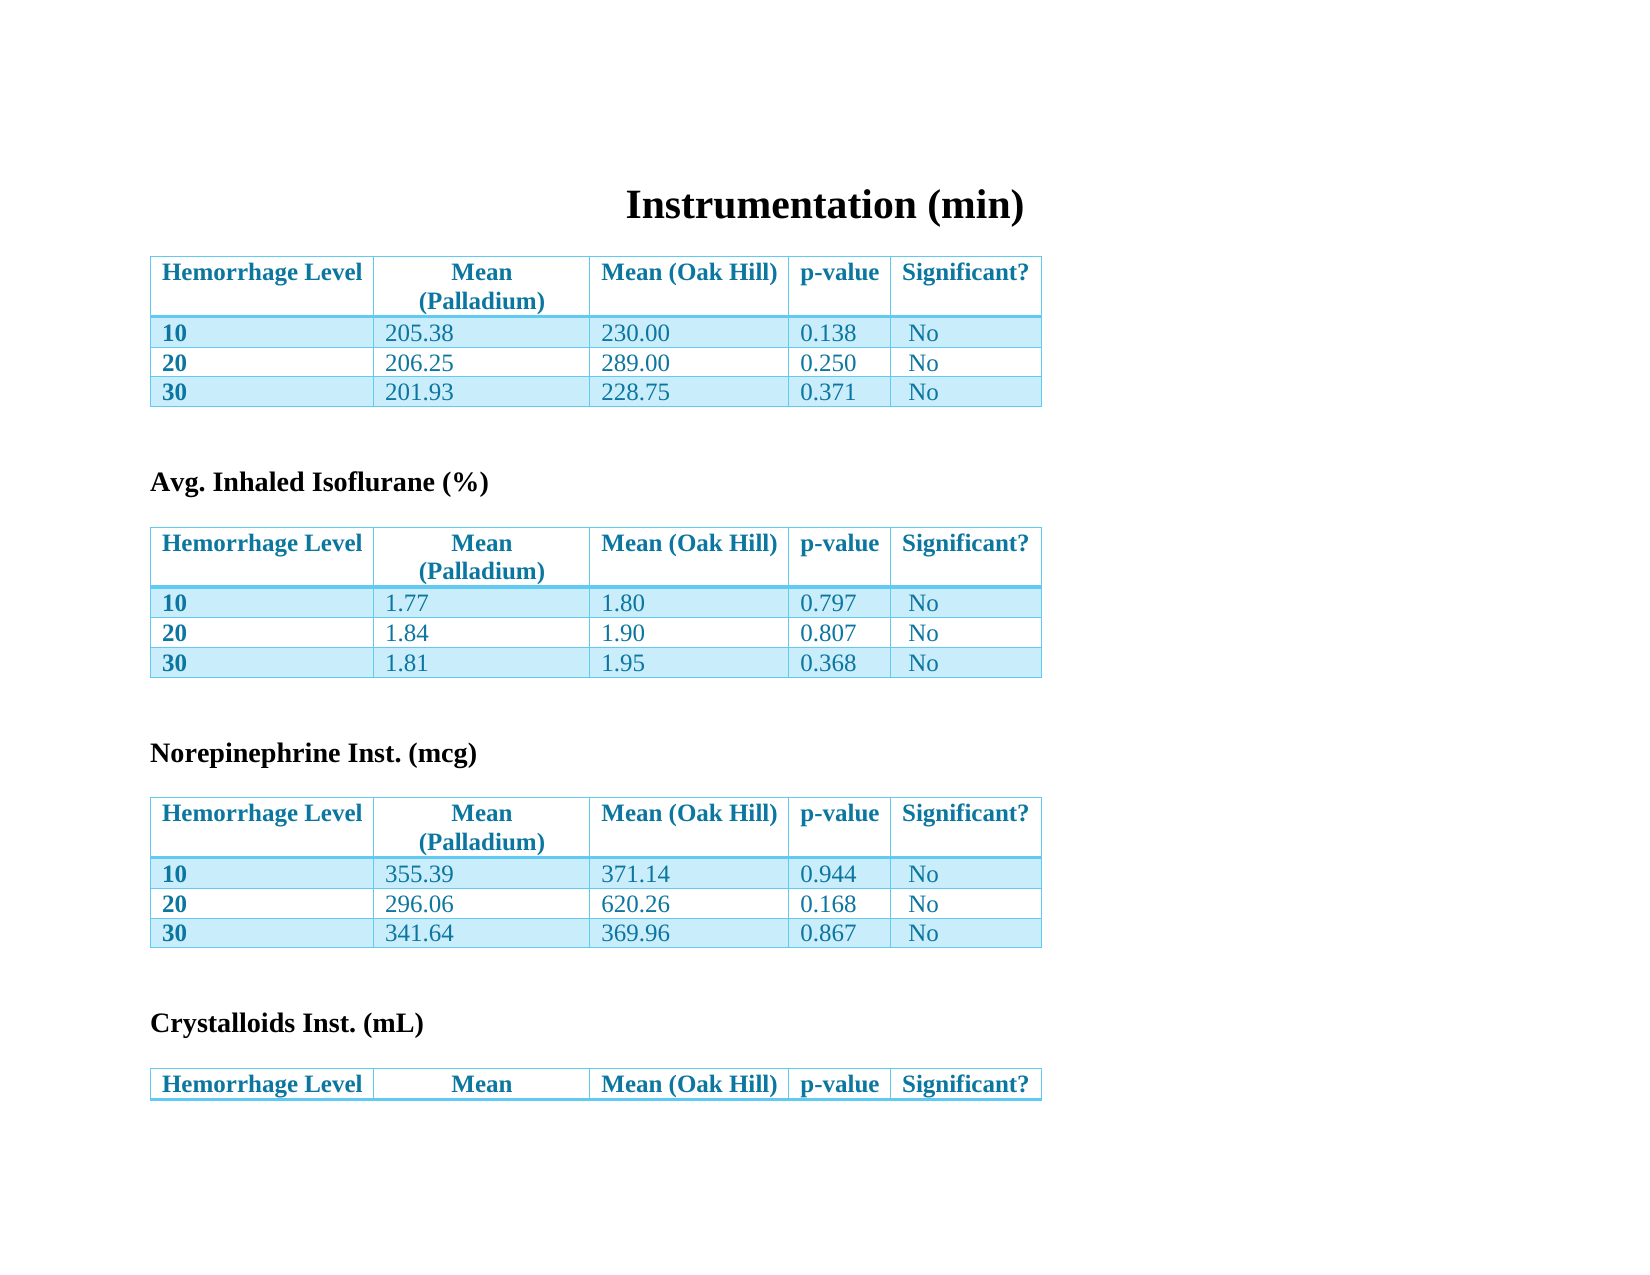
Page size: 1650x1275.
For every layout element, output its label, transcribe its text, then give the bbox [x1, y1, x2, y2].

table_cell 0.944 [789, 859, 890, 888]
table_header Significant? [891, 257, 1041, 315]
table_cell No [891, 648, 1041, 677]
table_cell 0.168 [789, 889, 890, 917]
table_cell 355.39 [374, 859, 589, 888]
table_header Mean (Palladium) [374, 528, 589, 585]
table_cell 20 [151, 348, 373, 376]
table_cell 230.00 [590, 318, 788, 347]
table_cell 0.368 [789, 648, 890, 677]
table_header p-value [789, 528, 890, 585]
text Norepinephrine Inst. (mcg) [150, 736, 1500, 768]
text Instrumentation (min) [150, 179, 1500, 227]
table_header Mean (Palladium) [374, 1069, 589, 1098]
table_header Mean (Palladium) [374, 257, 589, 315]
text Avg. Inhaled Isoflurane (%) [150, 465, 1500, 498]
table_cell 30 [151, 919, 373, 947]
table_cell 1.84 [374, 618, 589, 647]
table_cell 10 [151, 589, 373, 617]
table_cell No [891, 859, 1041, 888]
table_header p-value [789, 798, 890, 856]
table_cell 10 [151, 318, 373, 347]
table_cell 369.96 [590, 919, 788, 947]
table_header Hemorrhage Level [151, 257, 373, 315]
table_cell 1.90 [590, 618, 788, 647]
table_header Mean (Oak Hill) [590, 798, 788, 856]
table_cell No [891, 919, 1041, 947]
table_cell 0.250 [789, 348, 890, 376]
table_cell 20 [151, 618, 373, 647]
table_cell 20 [151, 889, 373, 917]
table_header Significant? [891, 798, 1041, 856]
table_cell 205.38 [374, 318, 589, 347]
table_cell 30 [151, 648, 373, 677]
table_header p-value [789, 1069, 890, 1098]
table_cell 0.371 [789, 377, 890, 406]
table_header p-value [789, 257, 890, 315]
table_header Mean (Oak Hill) [590, 1069, 788, 1098]
table_cell 1.77 [374, 589, 589, 617]
table_cell 1.95 [590, 648, 788, 677]
table_cell No [891, 889, 1041, 917]
table_cell 620.26 [590, 889, 788, 917]
table_header Mean (Palladium) [374, 798, 589, 856]
table_header Significant? [891, 528, 1041, 585]
table_cell 1.81 [374, 648, 589, 677]
table_cell No [891, 348, 1041, 376]
table_header Hemorrhage Level [151, 528, 373, 585]
text Crystalloids Inst. (mL) [150, 1006, 1500, 1039]
table_cell 201.93 [374, 377, 589, 406]
table_header Mean (Oak Hill) [590, 257, 788, 315]
table_cell 0.807 [789, 618, 890, 647]
table_header Significant? [891, 1069, 1041, 1098]
table_cell 30 [151, 377, 373, 406]
table_cell 0.138 [789, 318, 890, 347]
table_cell 228.75 [590, 377, 788, 406]
table_cell No [891, 318, 1041, 347]
table_cell 206.25 [374, 348, 589, 376]
table_header Mean (Oak Hill) [590, 528, 788, 585]
table_cell 10 [151, 859, 373, 888]
table_cell 289.00 [590, 348, 788, 376]
table_cell 341.64 [374, 919, 589, 947]
table_cell No [891, 618, 1041, 647]
table_header Hemorrhage Level [151, 798, 373, 856]
table_cell No [891, 589, 1041, 617]
table_cell 0.867 [789, 919, 890, 947]
table_cell 0.797 [789, 589, 890, 617]
table_cell 296.06 [374, 889, 589, 917]
table_cell No [891, 377, 1041, 406]
table_header Hemorrhage Level [151, 1069, 373, 1098]
table_cell 371.14 [590, 859, 788, 888]
table_cell 1.80 [590, 589, 788, 617]
